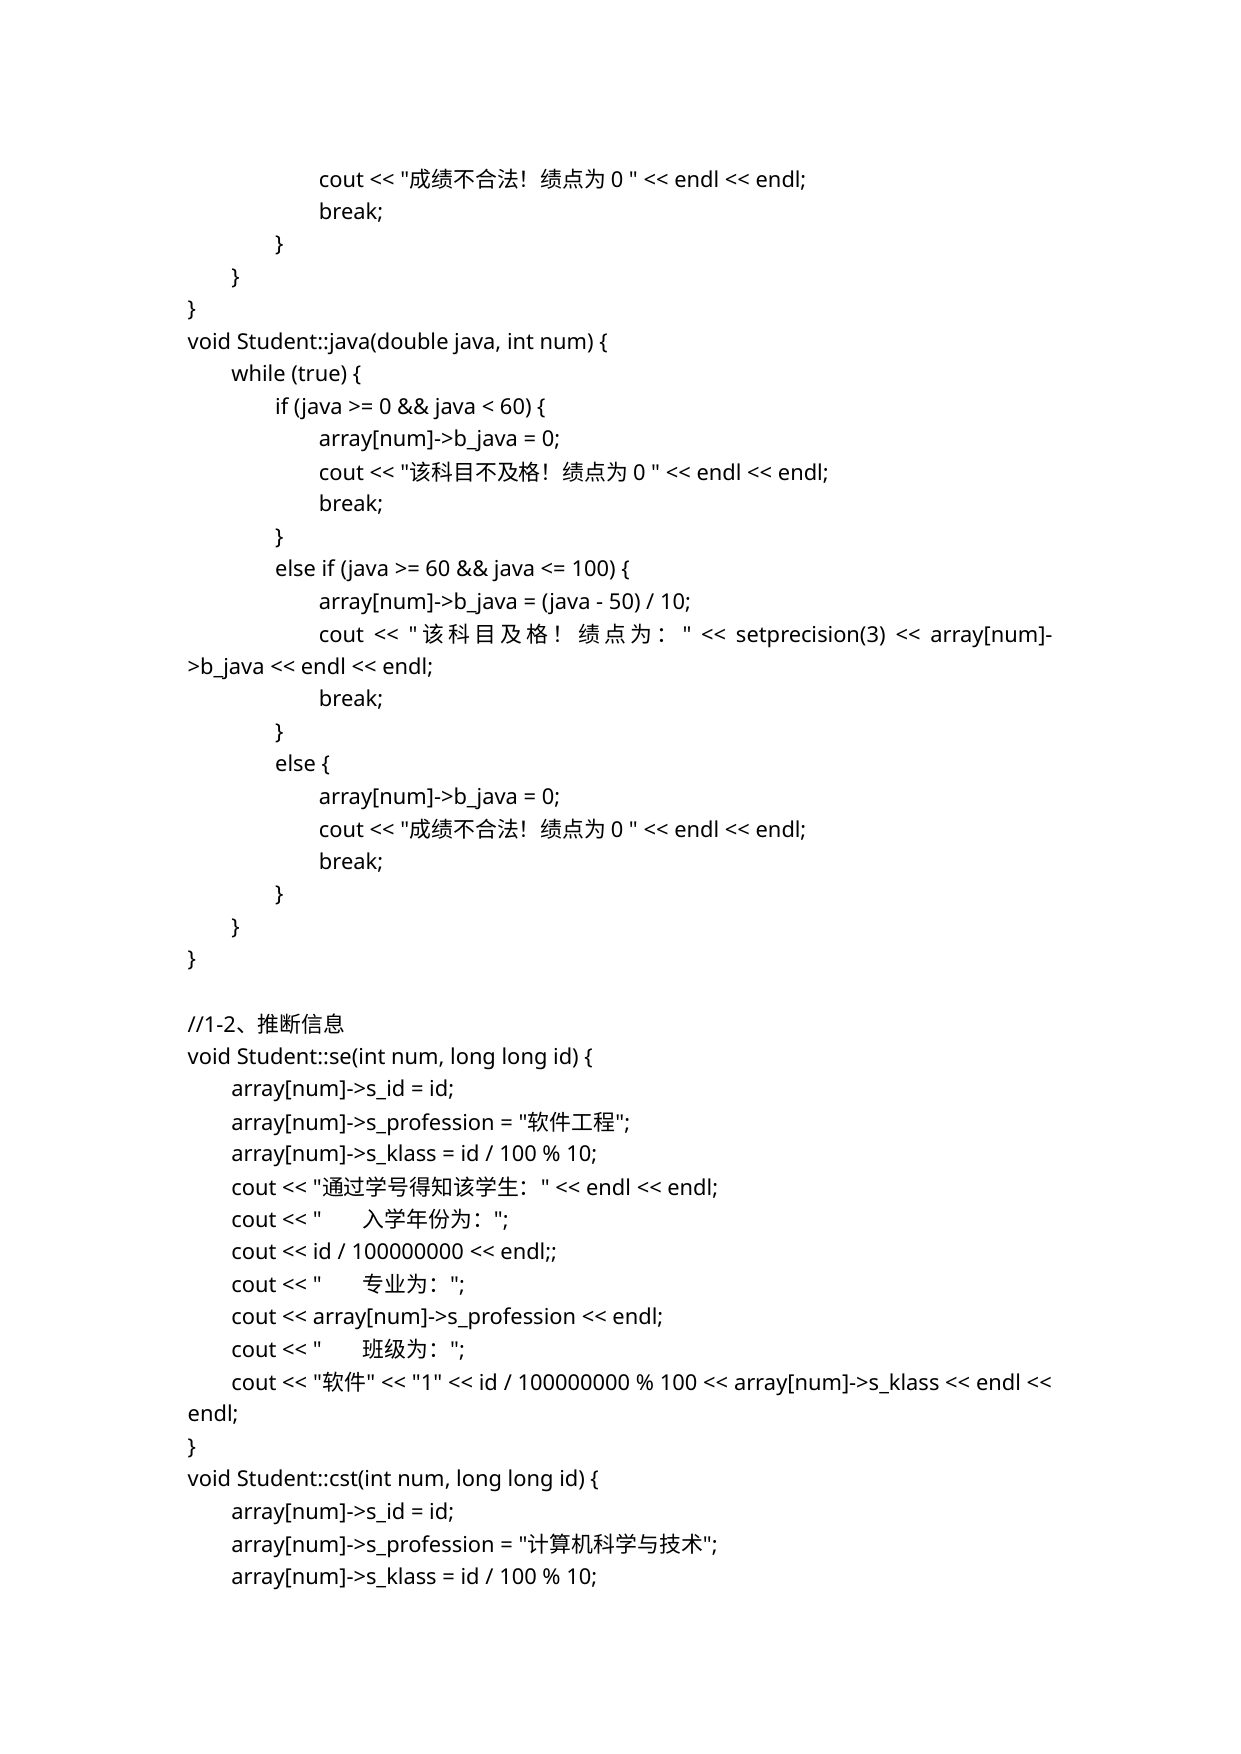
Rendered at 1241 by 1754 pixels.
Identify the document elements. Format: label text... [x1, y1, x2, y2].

text array[num]->b_java = (java - 50) / 10; [187, 584, 1053, 617]
text cout << "该科目不及格！绩点为 0 " << endl << endl; [187, 454, 1053, 487]
text } [187, 227, 1053, 259]
text cout << " 入学年份为："; [187, 1202, 1053, 1234]
text } [187, 519, 1053, 552]
text } [187, 942, 1053, 974]
text break; [187, 487, 1053, 519]
text if (java >= 0 && java < 60) { [187, 389, 1053, 422]
text cout << "该科目及格！绩点为：" << setprecision(3) << array[num]->b_java << endl << endl; [187, 617, 1053, 682]
text cout << "通过学号得知该学生：" << endl << endl; [187, 1169, 1053, 1202]
text array[num]->s_id = id; [187, 1494, 1053, 1527]
text break; [187, 194, 1053, 227]
text break; [187, 682, 1053, 714]
text cout << array[num]->s_profession << endl; [187, 1299, 1053, 1332]
text } [187, 259, 1053, 292]
text } [187, 714, 1053, 747]
text //1-2、推断信息 [187, 1007, 1053, 1039]
text else { [187, 747, 1053, 779]
text void Student::cst(int num, long long id) { [187, 1462, 1053, 1494]
text void Student::java(double java, int num) { [187, 324, 1053, 357]
text cout << " 专业为："; [187, 1267, 1053, 1299]
text array[num]->s_id = id; [187, 1072, 1053, 1104]
text cout << id / 100000000 << endl;; [187, 1234, 1053, 1267]
text void Student::se(int num, long long id) { [187, 1039, 1053, 1072]
text cout << "成绩不合法！绩点为0 " << endl << endl; [187, 812, 1053, 844]
text array[num]->s_profession = "计算机科学与技术"; [187, 1527, 1053, 1559]
text array[num]->s_klass = id / 100 % 10; [187, 1559, 1053, 1592]
text cout << "软件" << "1" << id / 100000000 % 100 << array[num]->s_klass << endl << endl; [187, 1364, 1053, 1429]
text array[num]->s_klass = id / 100 % 10; [187, 1137, 1053, 1169]
text array[num]->b_java = 0; [187, 422, 1053, 454]
text array[num]->b_java = 0; [187, 779, 1053, 812]
text while (true) { [187, 357, 1053, 389]
text } [187, 1429, 1053, 1462]
text array[num]->s_profession = "软件工程"; [187, 1104, 1053, 1137]
text } [187, 877, 1053, 909]
text else if (java >= 60 && java <= 100) { [187, 552, 1053, 584]
text break; [187, 844, 1053, 877]
text cout << "成绩不合法！绩点为0 " << endl << endl; [187, 162, 1053, 194]
text cout << " 班级为："; [187, 1332, 1053, 1364]
text } [187, 292, 1053, 324]
text } [187, 909, 1053, 942]
